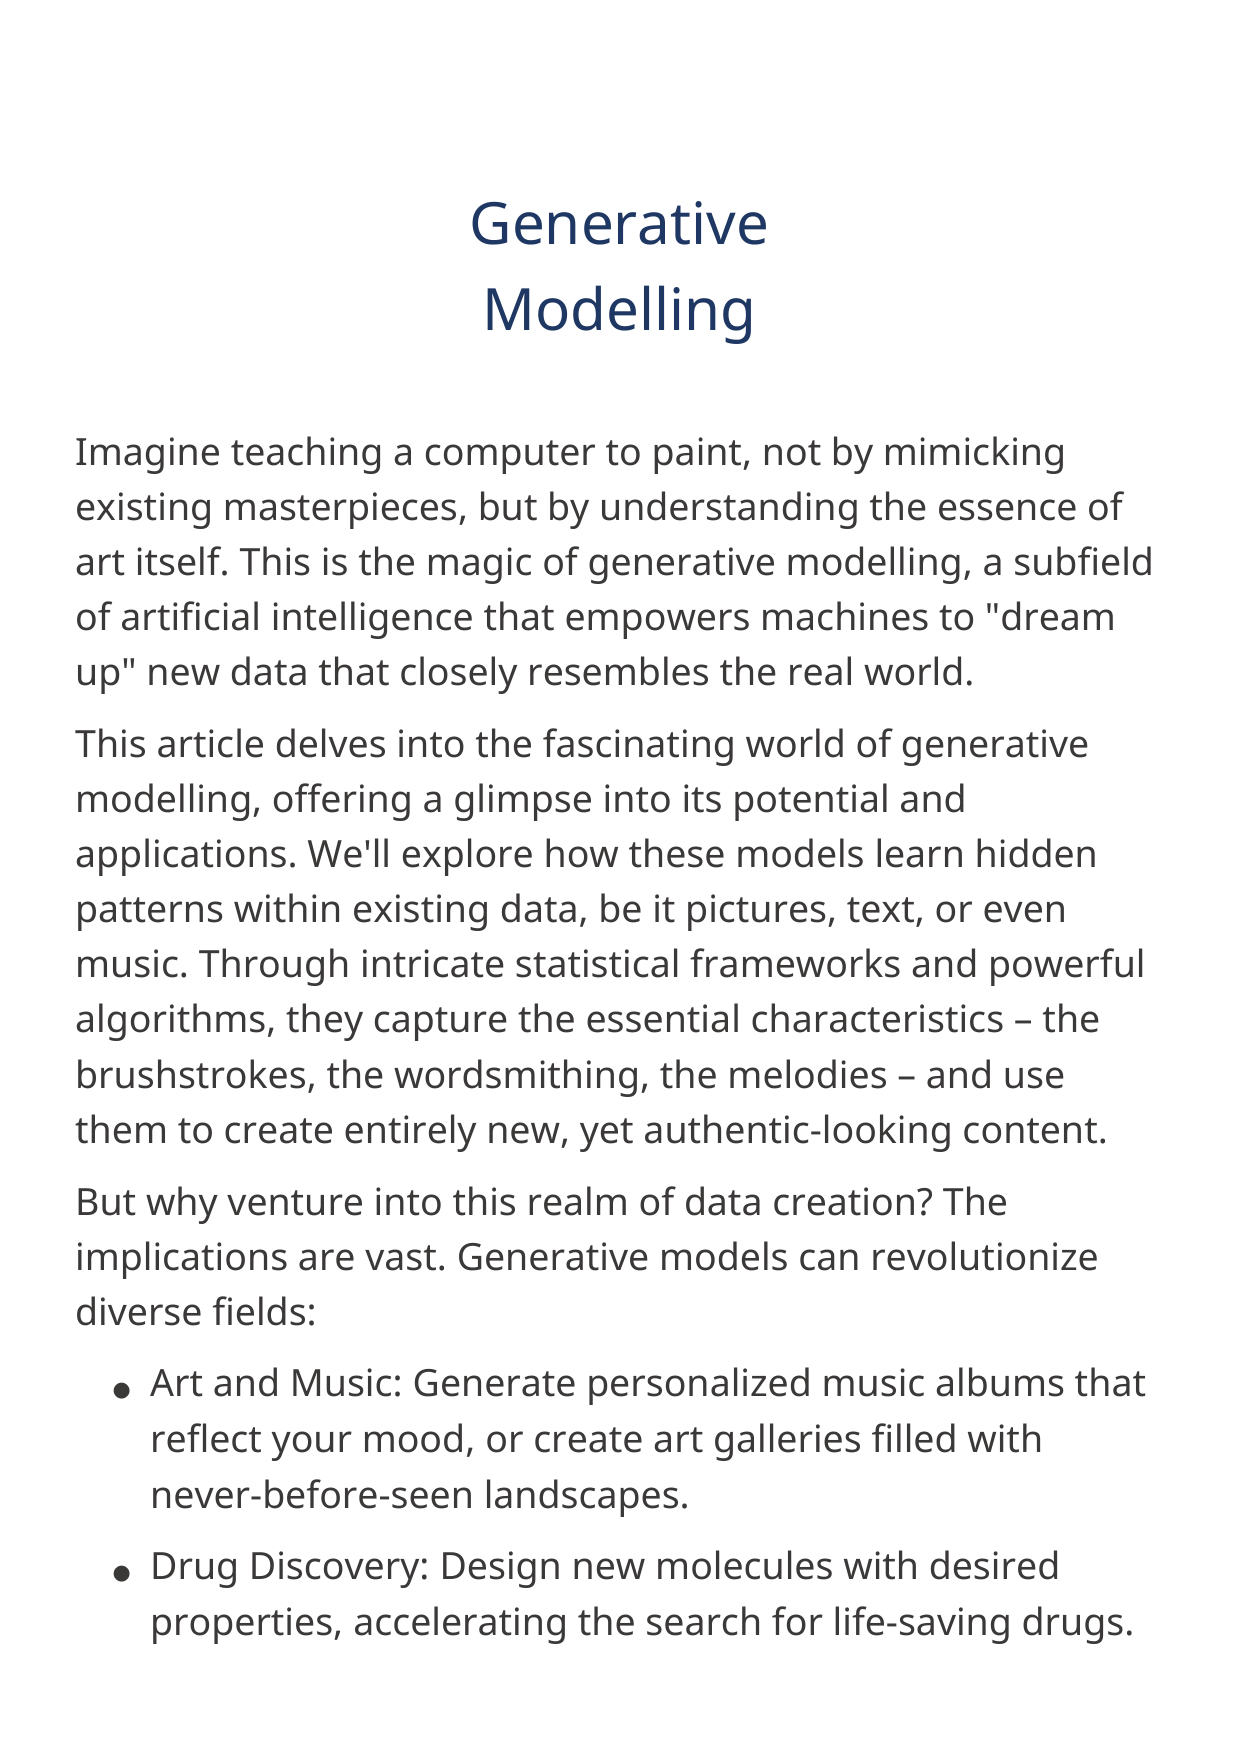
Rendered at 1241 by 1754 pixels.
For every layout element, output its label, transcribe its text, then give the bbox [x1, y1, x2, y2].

list Art and Music: Generate personalized music albums that reflect your mood, or create art galleries filled with never-before-seen landscapes. [112, 1357, 1165, 1519]
text This article delves into the fascinating world of generative modelling, offering a glimpse into its potential and applications. We'll explore how these models learn hidden patterns within existing data, be it pictures, text, or even music. Through intricate statistical frameworks and powerful algorithms, they capture the essential characteristics – the brushstrokes, the wordsmithing, the melodies – and use them to create entirely new, yet authentic-looking content. [75, 717, 1165, 1154]
list Drug Discovery: Design new molecules with desired properties, accelerating the search for life-saving drugs. [112, 1540, 1165, 1647]
subtitle Generative Modelling [337, 182, 901, 347]
text Imagine teaching a computer to paint, not by mimicking existing masterpieces, but by understanding the essence of art itself. This is the magic of generative modelling, a subfield of artificial intelligence that empowers machines to "dream up" new data that closely resembles the real world. [75, 425, 1165, 697]
text But why venture into this realm of data creation? The implications are vast. Generative models can revolutionize diverse fields: [75, 1175, 1165, 1336]
